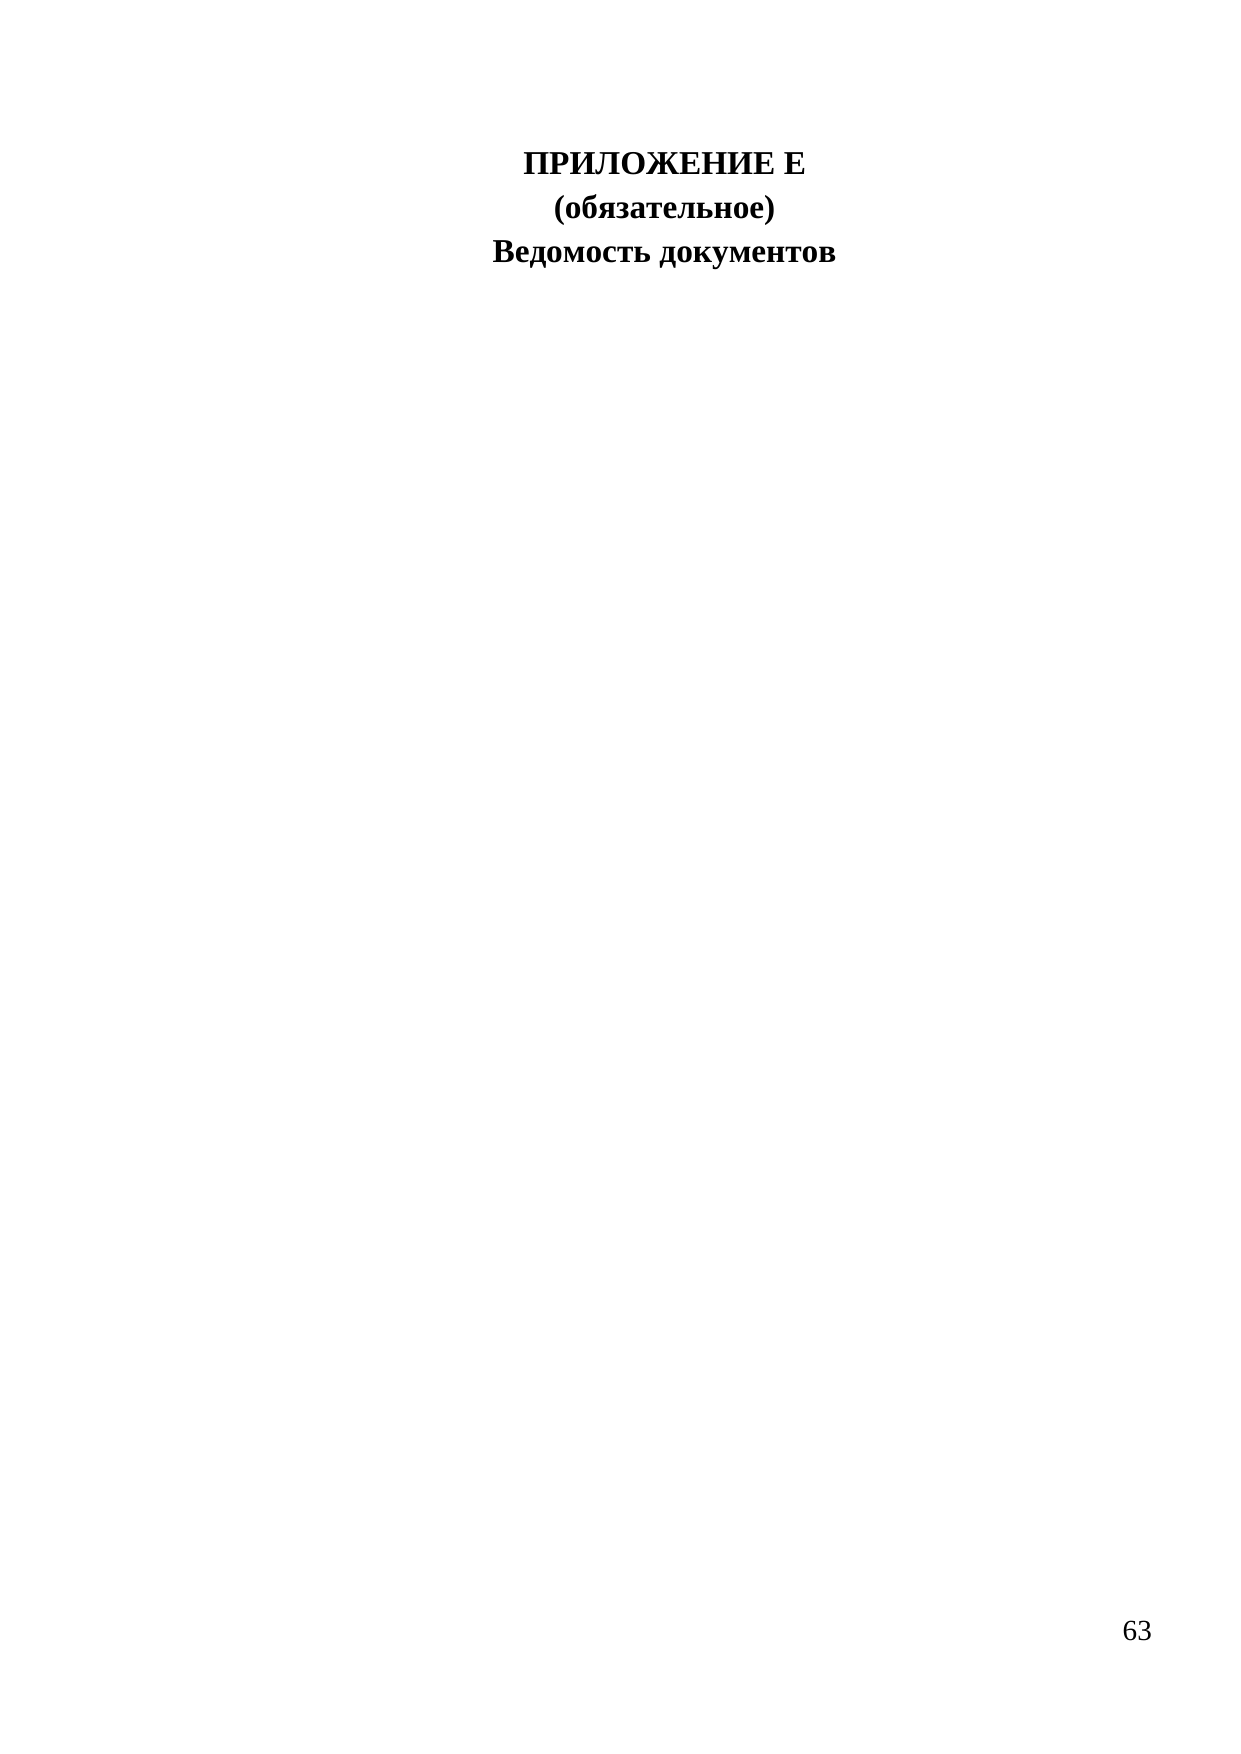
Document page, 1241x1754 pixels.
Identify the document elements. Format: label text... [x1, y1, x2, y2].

text Ведомость документов [177, 231, 1152, 269]
subtitle ПРИЛОЖЕНИЕ Е [177, 143, 1152, 181]
text (обязательное) [177, 187, 1152, 226]
